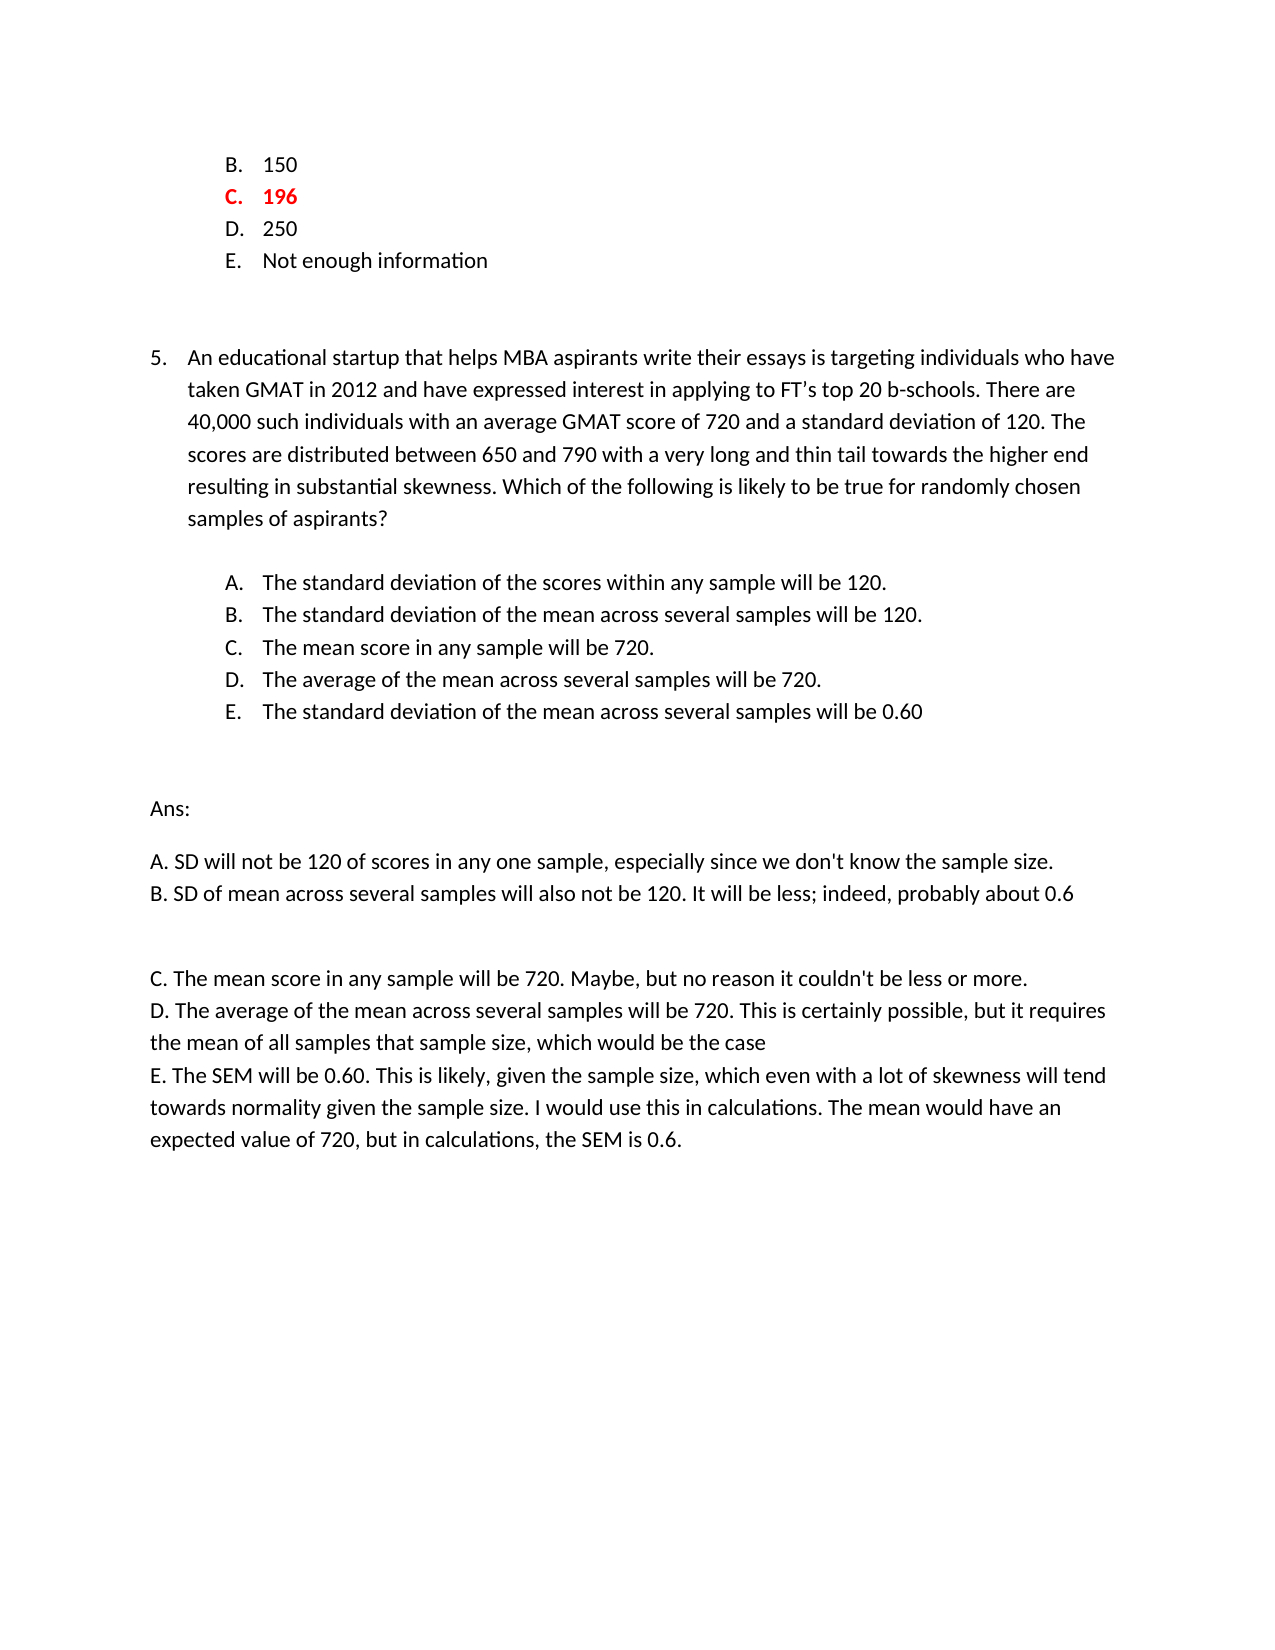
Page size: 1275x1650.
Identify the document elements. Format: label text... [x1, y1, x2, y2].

list An educational startup that helps MBA aspirants write their essays is targeting individuals who have taken GMAT in 2012 and have expressed interest in applying to FT’s top 20 b-schools. There are 40,000 such individuals with an average GMAT score of 720 and a standard deviation of 120. The scores are distributed between 650 and 790 with a very long and thin tail towards the higher end resulting in substantial skewness. Which of the following is likely to be true for randomly chosen samples of aspirants? [150, 343, 1125, 532]
list Not enough information [225, 247, 1125, 274]
text A. SD will not be 120 of scores in any one sample, especially since we don't know the sample size. B. SD of mean across several samples will also not be 120. It will be less; indeed, probably about 0.6 [150, 847, 1125, 907]
list The standard deviation of the mean across several samples will be 120. [225, 601, 1125, 629]
list The standard deviation of the scores within any sample will be 120. [225, 568, 1125, 596]
list 250 [225, 214, 1125, 242]
list The mean score in any sample will be 720. [225, 633, 1125, 661]
list The average of the mean across several samples will be 720. [225, 665, 1125, 693]
text C. The mean score in any sample will be 720. Maybe, but no reason it couldn't be less or more. D. The average of the mean across several samples will be 720. This is certainly possible, but it requires the mean of all samples that sample size, which would be the case E. The SEM will be 0.60. This is likely, given the sample size, which even with a lot of skewness will tend towards normality given the sample size. I would use this in calculations. The mean would have an expected value of 720, but in calculations, the SEM is 0.6. [150, 932, 1125, 1185]
list 196 [225, 182, 1125, 210]
list 150 [225, 150, 1125, 178]
text Ans: [150, 794, 1125, 822]
list The standard deviation of the mean across several samples will be 0.60 [225, 697, 1125, 725]
